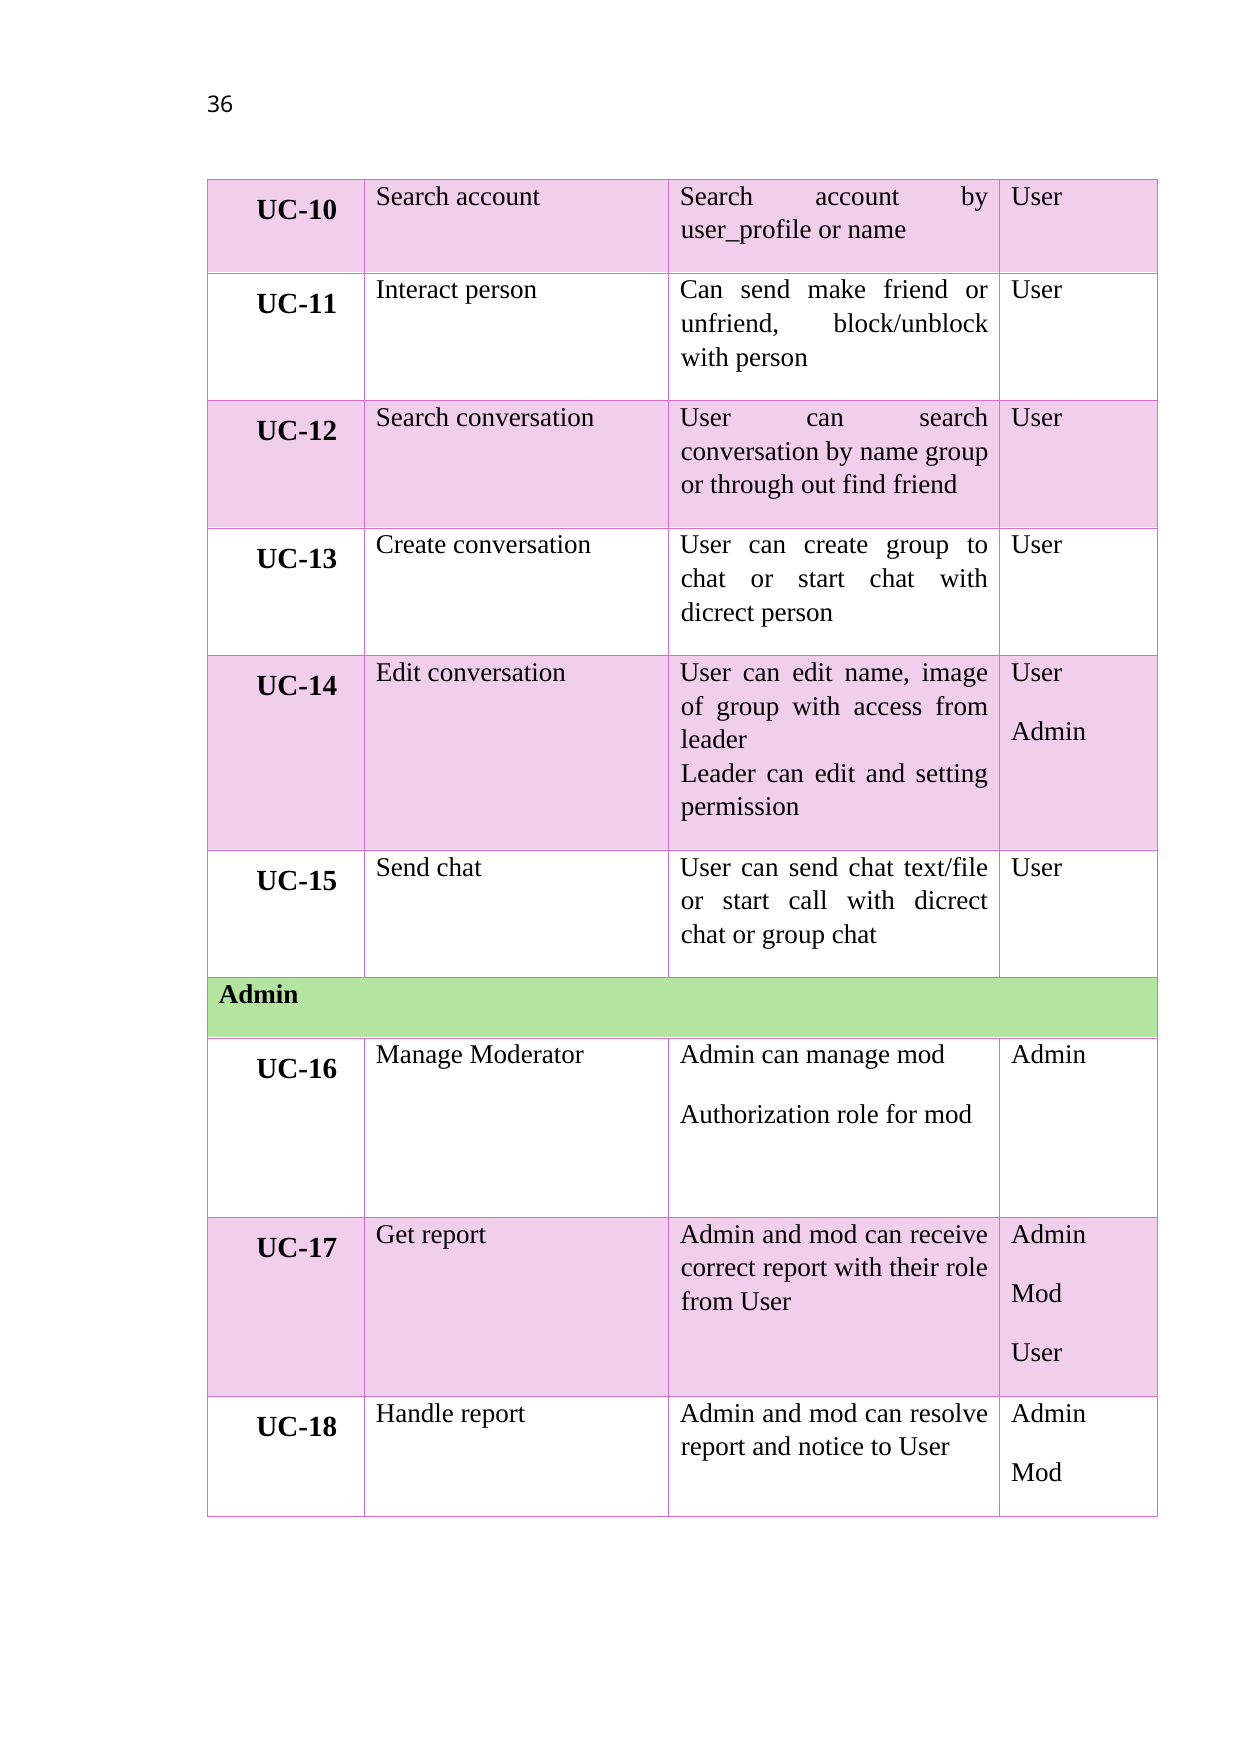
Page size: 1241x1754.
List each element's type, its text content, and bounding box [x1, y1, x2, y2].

table_cell User can edit name, image of group with access from leader Leader can edit and setting permission [669, 656, 999, 849]
table_cell [208, 1397, 364, 1516]
table_cell Admin can manage mod Authorization role for mod [669, 1039, 999, 1217]
table_cell [208, 1218, 364, 1396]
table_cell [208, 529, 364, 655]
table_cell Handle report [365, 1397, 668, 1516]
table_cell Search account [365, 180, 668, 272]
table_cell Interact person [365, 274, 668, 400]
table_cell User can create group to chat or start chat with dicrect person [669, 529, 999, 655]
table_cell Edit conversation [365, 656, 668, 849]
table_cell Admin Mod User [1000, 1218, 1157, 1396]
table_cell Search conversation [365, 401, 668, 527]
table_cell Search account by user_profile or name [669, 180, 999, 272]
table_cell Can send make friend or unfriend, block/unblock with person [669, 274, 999, 400]
table_cell Admin [1000, 1039, 1157, 1217]
table_cell User [1000, 274, 1157, 400]
table_cell [208, 851, 364, 977]
table_cell [208, 656, 364, 849]
table_cell User [1000, 529, 1157, 655]
table_cell User [1000, 851, 1157, 977]
table_cell Get report [365, 1218, 668, 1396]
table_cell Admin [208, 978, 1157, 1037]
table_cell User can send chat text/file or start call with dicrect chat or group chat [669, 851, 999, 977]
table_cell [208, 1039, 364, 1217]
table_cell [208, 274, 364, 400]
table_cell User can search conversation by name group or through out find friend [669, 401, 999, 527]
table_cell Admin Mod User [1000, 1397, 1157, 1516]
table_cell User Admin [1000, 656, 1157, 849]
table_cell Create conversation [365, 529, 668, 655]
table_cell Send chat [365, 851, 668, 977]
table_cell Admin and mod can receive correct report with their role from User [669, 1218, 999, 1396]
table_cell User [1000, 180, 1157, 272]
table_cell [669, 1397, 999, 1516]
table_cell [208, 180, 364, 272]
table_cell Manage Moderator [365, 1039, 668, 1217]
table_cell [208, 401, 364, 527]
table_cell User [1000, 401, 1157, 527]
